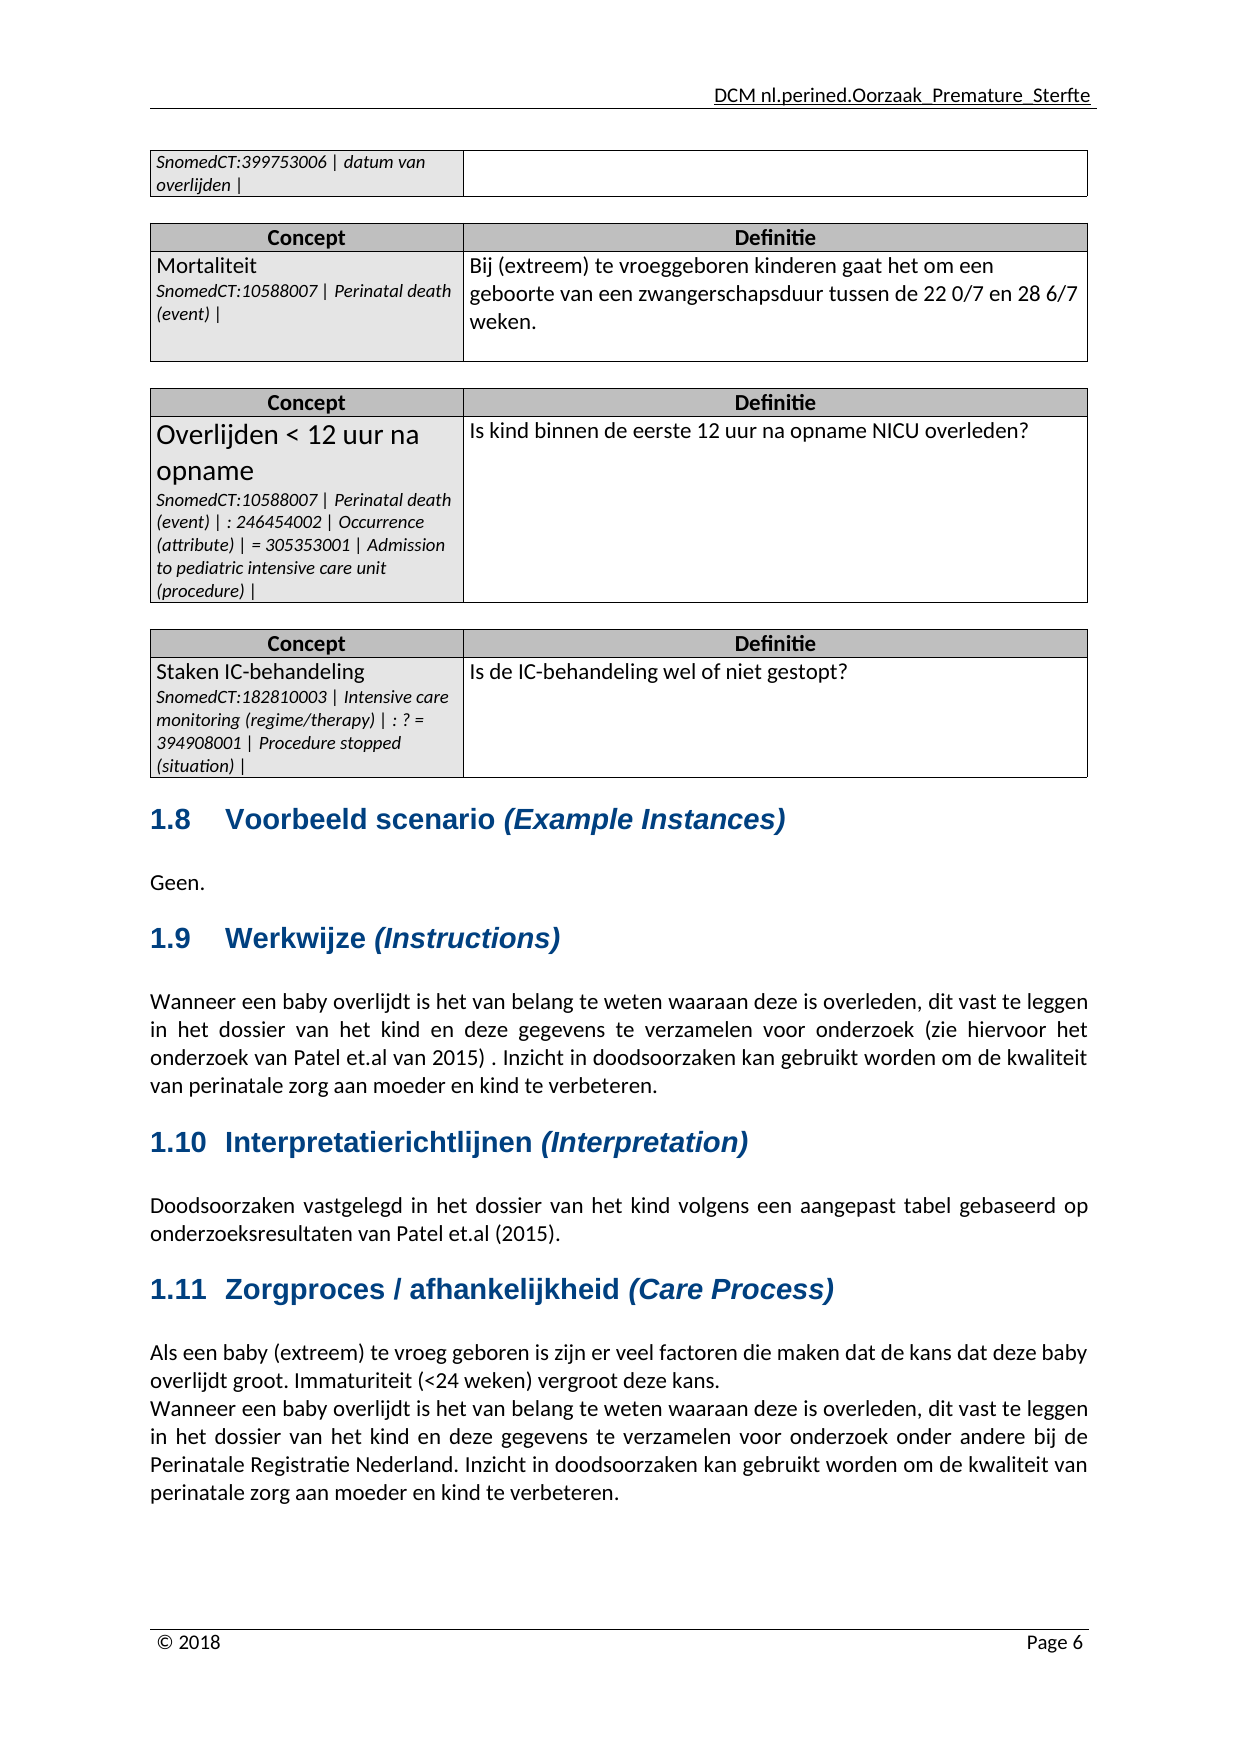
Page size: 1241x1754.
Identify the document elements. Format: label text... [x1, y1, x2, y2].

text Als een baby (extreem) te vroeg geboren is zijn er veel factoren die maken dat de kans dat deze baby overlijdt groot. Immaturiteit (<24 weken) vergroot deze kans. [150, 1338, 1090, 1394]
table_cell Overlijden < 12 uur na opname SnomedCT:10588007 | Perinatal death (event) | : 246454002 | Occurrence (attribute) | = 305353001 | Admission to pediatric intensive care unit (procedure) | [151, 417, 463, 602]
table_header Definitie [464, 630, 1087, 657]
subtitle Voorbeeld scenario (Example Instances) [150, 802, 1090, 836]
table_cell Mortaliteit SnomedCT:10588007 | Perinatal death (event) | [151, 252, 463, 361]
table_header Definitie [464, 389, 1087, 416]
subtitle Interpretatierichtlijnen (Interpretation) [150, 1124, 1090, 1158]
table_cell Bij (extreem) te vroeggeboren kinderen gaat het om een geboorte van een zwangerschapsduur tussen de 22 0/7 en 28 6/7 weken. [464, 252, 1087, 361]
table_header Definitie [464, 224, 1087, 251]
subtitle Zorgproces / afhankelijkheid (Care Process) [150, 1272, 1090, 1305]
table_cell Is de IC-behandeling wel of niet gestopt? [464, 658, 1087, 777]
table_header Concept [151, 389, 463, 416]
subtitle Werkwijze (Instructions) [150, 921, 1090, 955]
table_header Concept [151, 630, 463, 657]
text Geen. [150, 868, 1090, 896]
text Wanneer een baby overlijdt is het van belang te weten waaraan deze is overleden, dit vast te leggen in het dossier van het kind en deze gegevens te verzamelen voor onderzoek (zie hiervoor het onderzoek van Patel et.al van 2015) . Inzicht in doodsoorzaken kan gebruikt worden om de kwaliteit van perinatale zorg aan moeder en kind te verbeteren. [150, 987, 1090, 1099]
table_header Concept [151, 224, 463, 251]
text Wanneer een baby overlijdt is het van belang te weten waaraan deze is overleden, dit vast te leggen in het dossier van het kind en deze gegevens te verzamelen voor onderzoek onder andere bij de Perinatale Registratie Nederland. Inzicht in doodsoorzaken kan gebruikt worden om de kwaliteit van perinatale zorg aan moeder en kind te verbeteren. [150, 1394, 1090, 1506]
text Doodsoorzaken vastgelegd in het dossier van het kind volgens een aangepast tabel gebaseerd op onderzoeksresultaten van Patel et.al (2015). [150, 1191, 1090, 1247]
table_cell Is kind binnen de eerste 12 uur na opname NICU overleden? [464, 417, 1087, 602]
table_cell Staken IC-behandeling SnomedCT:182810003 | Intensive care monitoring (regime/therapy) | : ? = 394908001 | Procedure stopped (situation) | [151, 658, 463, 777]
